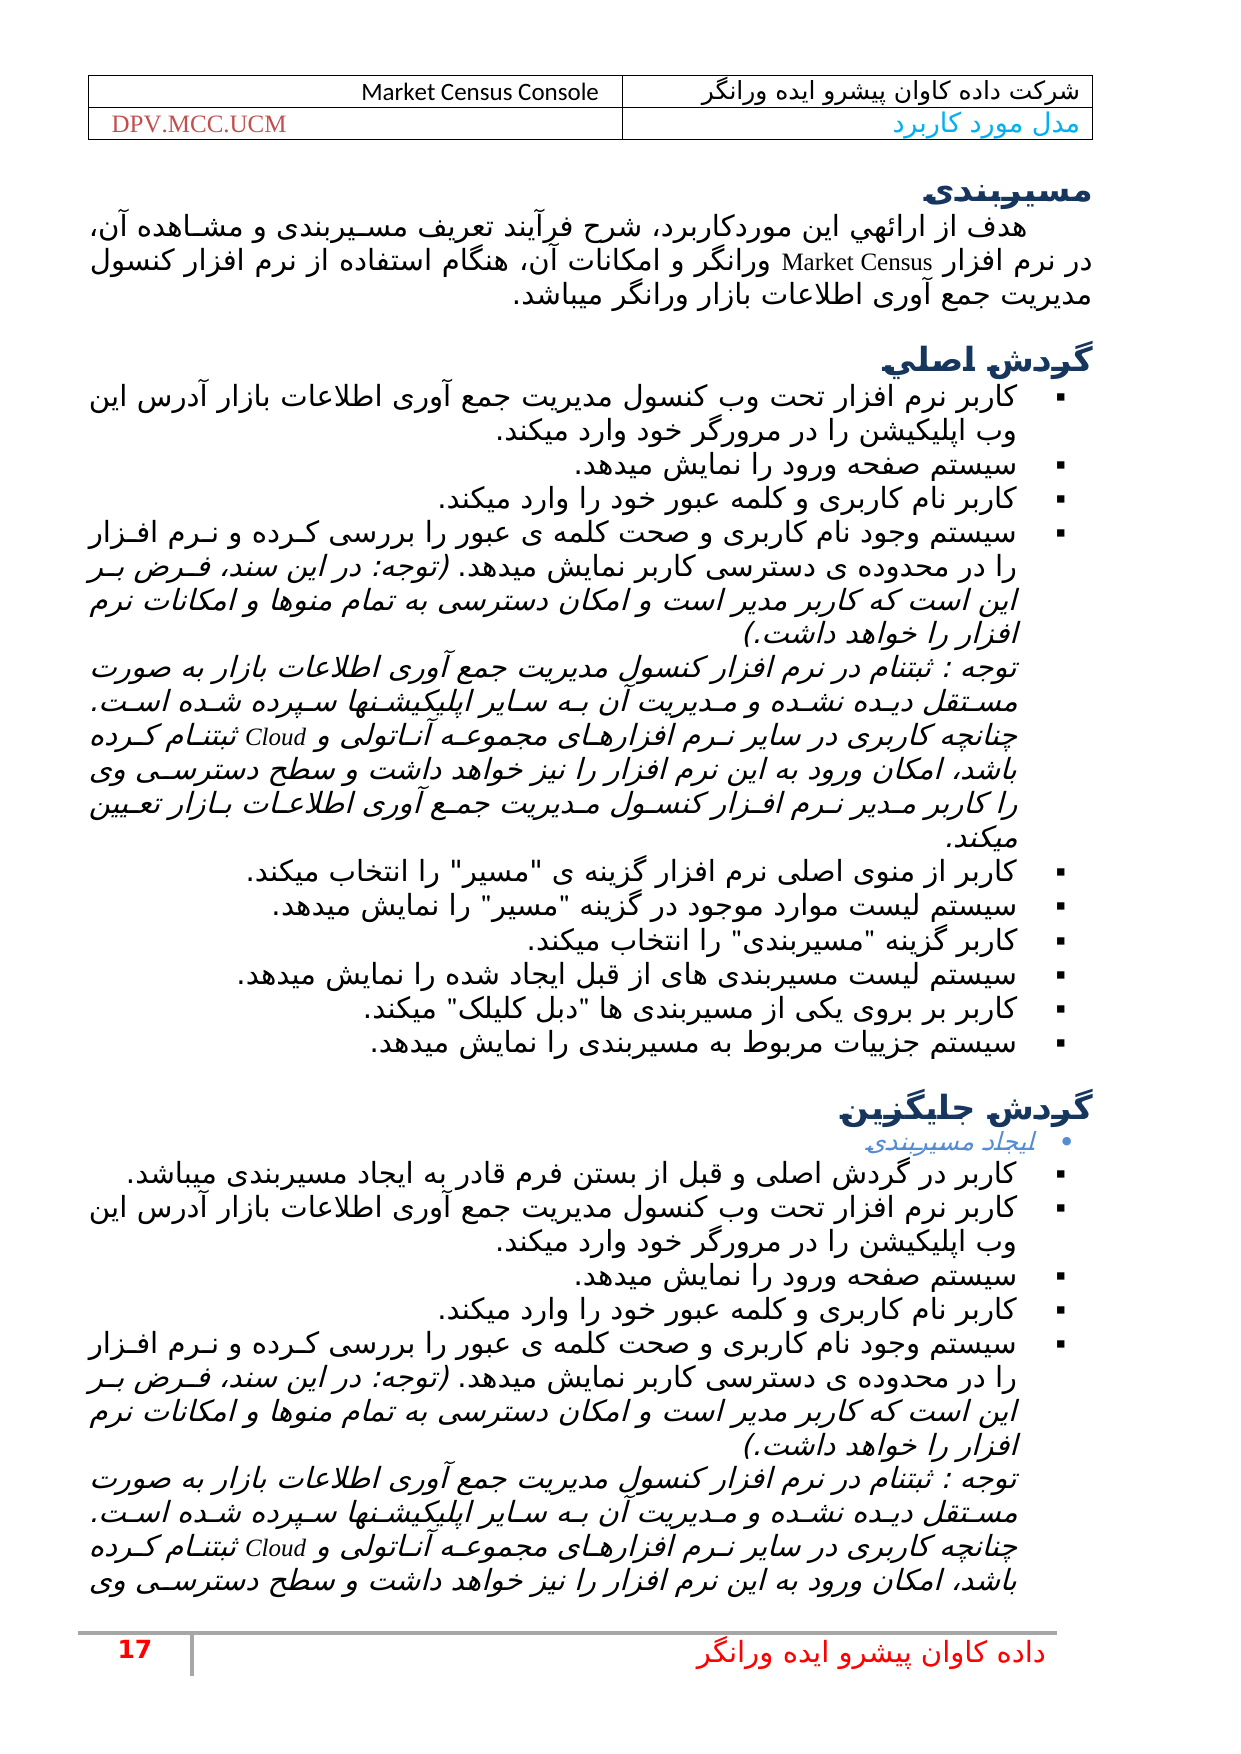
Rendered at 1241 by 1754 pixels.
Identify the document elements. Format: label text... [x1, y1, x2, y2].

list سيستم صفحه ورود را نمایش میدهد. [89, 447, 1055, 481]
list سیستم لیست موارد موجود در گزینه "مسیر" را نمایش میدهد. [89, 888, 1055, 923]
text هدف از ارائهي اين موردكاربرد، شرح فرآيند تعریف مسیربندی و مشاهده آن، در نرم افزار Market Census ورانگر و امكانات آن، هنگام استفاده از نرم افزار کنسول مدیریت جمع آوری اطلاعات بازار ورانگر ميباشد. [89, 209, 1092, 311]
list سیستم وجود نام کاربری و صحت کلمه ی عبور را بررسی کرده و نرم افزار را در محدوده ی دسترسی کاربر نمایش میدهد. (توجه: در این سند، فرض بر این است که کاربر مدیر است و امکان دسترسی به تمام منوها و امکانات نرم افزار را خواهد داشت.) [89, 1326, 1055, 1462]
list كاربر نام کاربری و کلمه عبور خود را وارد میکند. [89, 1292, 1055, 1326]
subtitle گردش جايگزين [89, 1088, 1092, 1127]
list كاربر از منوی اصلی نرم افزار گزینه ی "مسیر" را انتخاب میکند. [89, 854, 1055, 888]
subtitle مسیربندی [89, 171, 1092, 209]
list سیستم وجود نام کاربری و صحت کلمه ی عبور را بررسی کرده و نرم افزار را در محدوده ی دسترسی کاربر نمایش میدهد. (توجه: در این سند، فرض بر این است که کاربر مدیر است و امکان دسترسی به تمام منوها و امکانات نرم افزار را خواهد داشت.) [89, 515, 1055, 651]
list كاربر نرم افزار تحت وب کنسول مدیریت جمع آوری اطلاعات بازار آدرس این وب اپلیکیشن را در مرورگر خود وارد میکند. [89, 379, 1055, 447]
list سیستم لیست مسیربندی های از قبل ایجاد شده را نمایش میدهد. [89, 957, 1055, 991]
list کاربر گزینه "مسیربندی" را انتخاب میکند. [89, 923, 1055, 957]
subtitle ایجاد مسیربندی [89, 1127, 1063, 1156]
list سیستم جزییات مربوط به مسیربندی را نمایش میدهد. [89, 1026, 1055, 1059]
subtitle گردش اصلي [89, 340, 1092, 379]
list كاربر در گردش اصلی و قبل از بستن فرم قادر به ایجاد مسیربندی میباشد. [89, 1156, 1055, 1190]
list کاربر بر بروی یکی از مسیربندی ها "دبل کلیلک" میکند. [89, 991, 1055, 1026]
list كاربر نام کاربری و کلمه عبور خود را وارد میکند. [89, 481, 1055, 515]
list سيستم صفحه ورود را نمایش میدهد. [89, 1258, 1055, 1292]
list كاربر نرم افزار تحت وب کنسول مدیریت جمع آوری اطلاعات بازار آدرس این وب اپلیکیشن را در مرورگر خود وارد میکند. [89, 1190, 1055, 1258]
